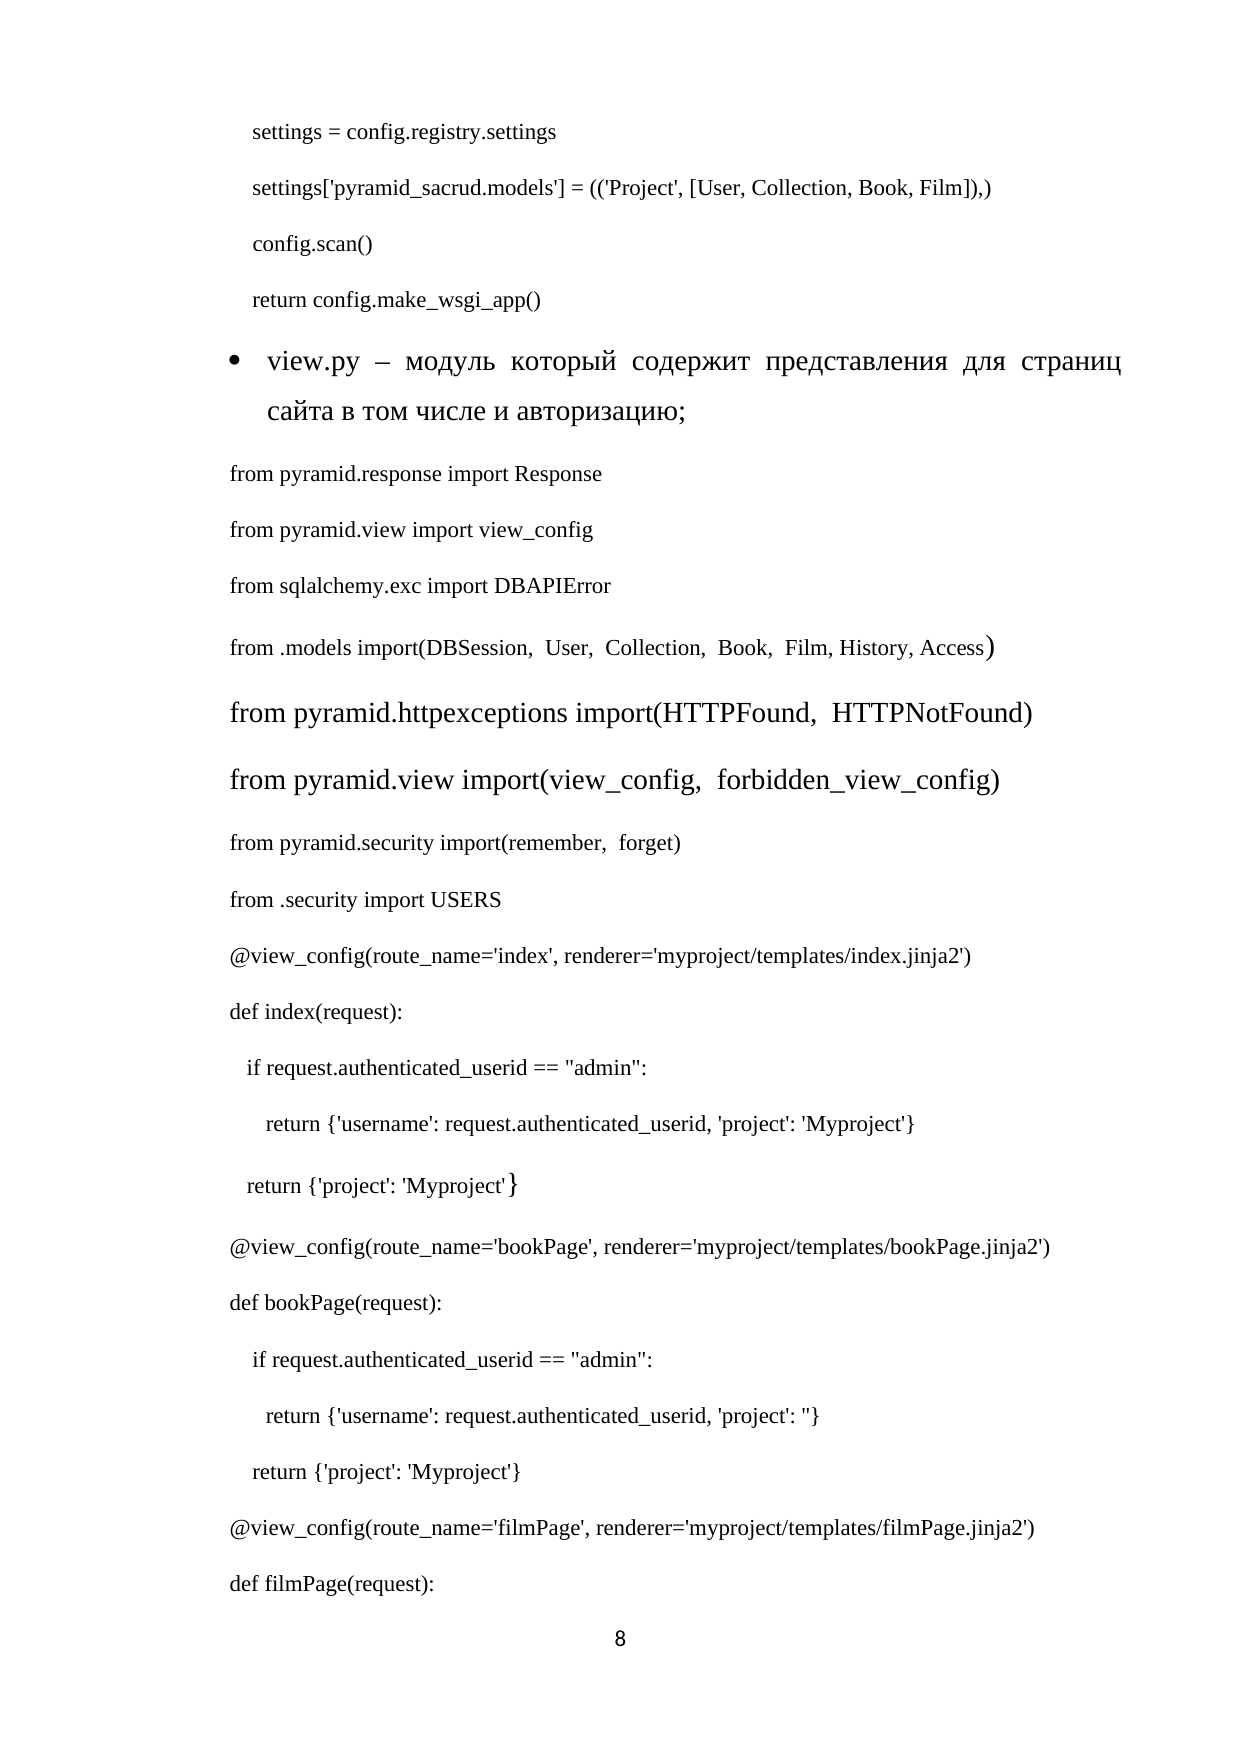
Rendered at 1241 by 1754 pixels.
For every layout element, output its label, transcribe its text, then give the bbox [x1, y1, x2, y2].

text settings['pyramid_sacrud.models'] = (('Project', [User, Collection, Book, Film]),) [229, 174, 1122, 201]
text def filmPage(request): [229, 1570, 1122, 1597]
text @view_config(route_name='index', renderer='myproject/templates/index.jinja2') [229, 942, 1122, 968]
text return {'project': 'Myproject'} [229, 1458, 1122, 1484]
text return {'project': 'Myproject'} [229, 1166, 1122, 1200]
text if request.authenticated_userid == "admin": [229, 1054, 1122, 1080]
text return config.make_wsgi_app() [229, 287, 1122, 313]
text from .security import USERS [229, 886, 1122, 912]
text settings = config.registry.settings [229, 118, 1122, 144]
text def index(request): [229, 998, 1122, 1024]
text from pyramid.httpexceptions import(HTTPFound, HTTPNotFound) [229, 696, 1122, 729]
text from sqlalchemy.exc import DBAPIError [229, 572, 1122, 599]
text if request.authenticated_userid == "admin": [229, 1346, 1122, 1372]
text from pyramid.view import(view_config, forbidden_view_config) [229, 762, 1122, 796]
text from pyramid.view import view_config [229, 516, 1122, 543]
text return {'username': request.authenticated_userid, 'project': ''} [229, 1402, 1122, 1428]
text config.scan() [229, 230, 1122, 257]
text return {'username': request.authenticated_userid, 'project': 'Myproject'} [229, 1110, 1122, 1137]
text @view_config(route_name='filmPage', renderer='myproject/templates/filmPage.jinja2') [229, 1514, 1122, 1540]
text @view_config(route_name='bookPage', renderer='myproject/templates/bookPage.jinja2') [229, 1233, 1122, 1260]
text from pyramid.response import Response [229, 460, 1122, 486]
text from .models import(DBSession, User, Collection, Book, Film, History, Access) [229, 628, 1122, 662]
text def bookPage(request): [229, 1289, 1122, 1316]
text from pyramid.security import(remember, forget) [229, 829, 1122, 856]
list view.py – модуль который содержит представления для страниц сайта в том числе и авторизацию; [229, 343, 1122, 427]
